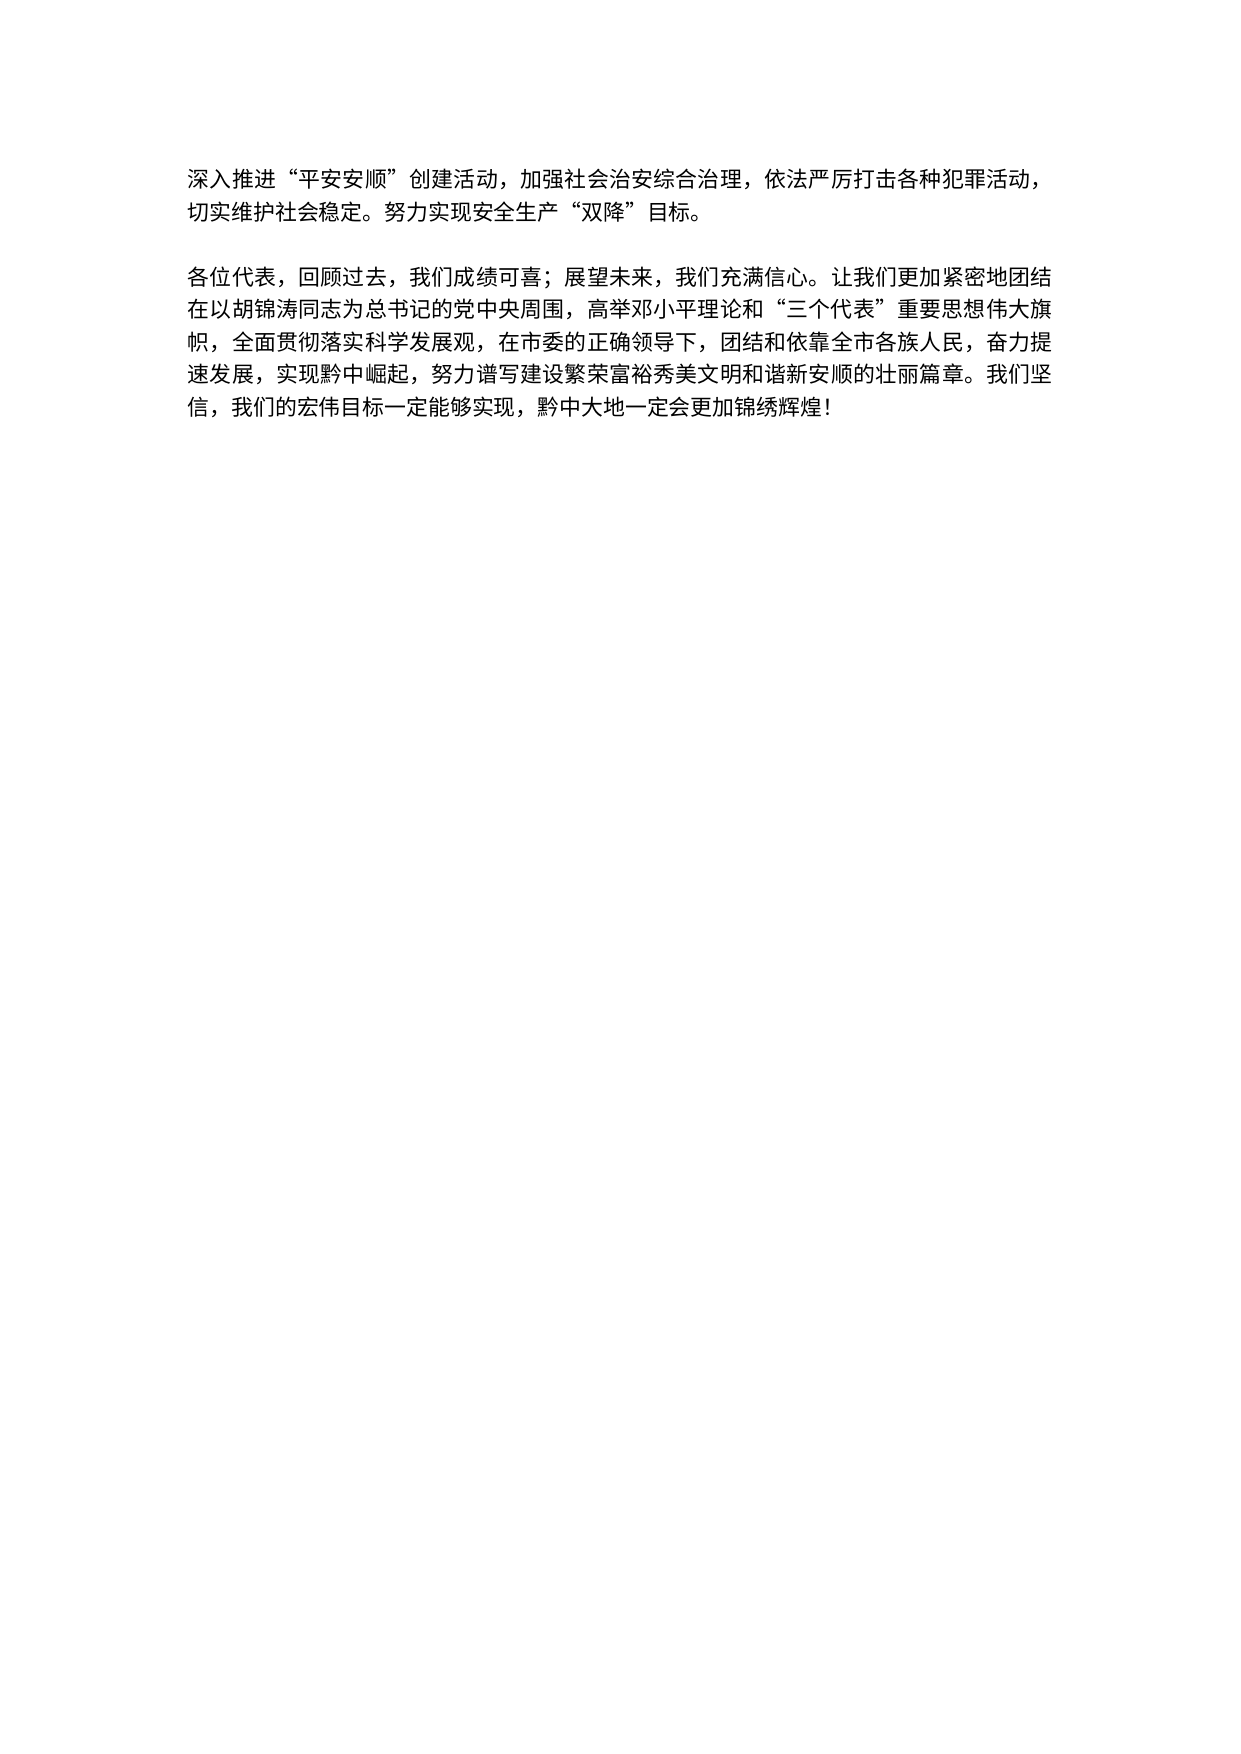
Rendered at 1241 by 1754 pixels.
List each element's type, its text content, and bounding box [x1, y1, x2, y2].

text 各位代表，回顾过去，我们成绩可喜；展望未来，我们充满信心。让我们更加紧密地团结在以胡锦涛同志为总书记的党中央周围，高举邓小平理论和“三个代表”重要思想伟大旗帜，全面贯彻落实科学发展观，在市委的正确领导下，团结和依靠全市各族人民，奋力提速发展，实现黔中崛起，努力谱写建设繁荣富裕秀美文明和谐新安顺的壮丽篇章。我们坚信，我们的宏伟目标一定能够实现，黔中大地一定会更加锦绣辉煌！ [187, 259, 1053, 422]
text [187, 162, 1053, 227]
